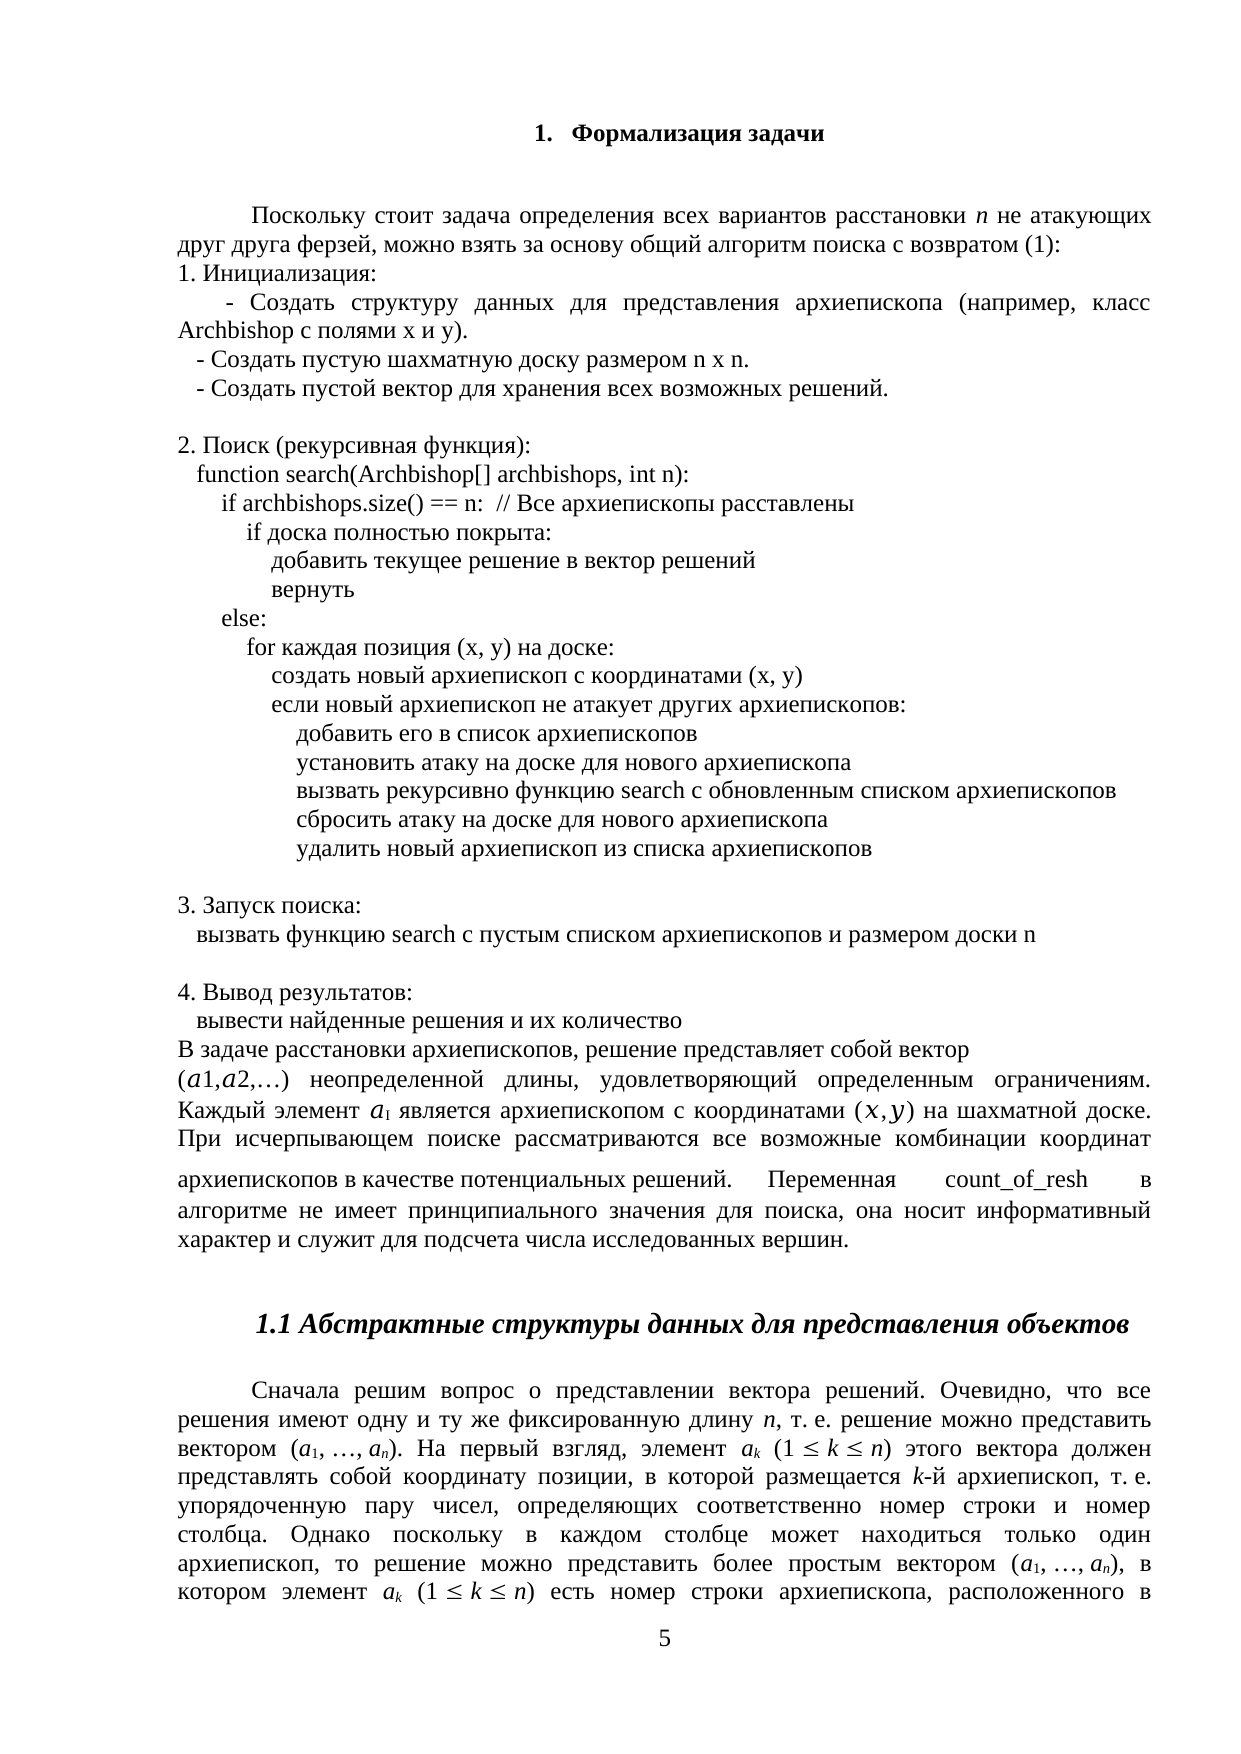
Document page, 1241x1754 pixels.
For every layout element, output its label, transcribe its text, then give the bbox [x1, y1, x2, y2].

text вернуть [177, 574, 1152, 603]
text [177, 1375, 1152, 1605]
text 1. Инициализация: [177, 258, 1152, 287]
text удалить новый архиепископ из списка архиепископов [177, 833, 1152, 862]
text for каждая позиция (x, y) на доске: [177, 632, 1152, 661]
text В задаче расстановки архиепископов, решение представляет собой вектор [177, 1034, 1152, 1063]
subtitle Формализация задачи [207, 118, 1152, 147]
text добавить его в список архиепископов [177, 718, 1152, 747]
text - Создать пустую шахматную доску размером n x n. [177, 344, 1152, 373]
text создать новый архиепископ с координатами (x, y) [177, 661, 1152, 689]
text if archbishops.size() == n: // Все архиепископы расставлены [177, 488, 1152, 517]
text вывести найденные решения и их количество [177, 1006, 1152, 1034]
text else: [177, 603, 1152, 632]
text Поскольку стоит задача определения всех вариантов расстановки n не атакующих друг друга ферзей, можно взять за основу общий алгоритм поиска с возвратом (1): [177, 201, 1152, 258]
text (𝑎1,𝑎2,…) неопределенной длины, удовлетворяющий определенным ограничениям. Каждый элемент 𝑎I является архиепископом с координатами (𝑥,𝑦) на шахматной доске. При исчерпывающем поиске рассматриваются все возможные комбинации координат архиепископов в качестве потенциальных решений. Переменная count_of_resh в алгоритме не имеет принципиального значения для поиска, она носит информативный характер и служит для подсчета числа исследованных вершин. [177, 1063, 1152, 1253]
text если новый архиепископ не атакует других архиепископов: [177, 689, 1152, 718]
text установить атаку на доске для нового архиепископа [177, 747, 1152, 776]
text сбросить атаку на доске для нового архиепископа [177, 804, 1152, 833]
text function search(Archbishop[] archbishops, int n): [177, 459, 1152, 488]
text - Создать пустой вектор для хранения всех возможных решений. [177, 373, 1152, 402]
text - Создать структуру данных для представления архиепископа (например, класс Archbishop с полями x и y). [177, 287, 1152, 344]
text 3. Запуск поиска: [177, 891, 1152, 919]
text добавить текущее решение в вектор решений [177, 546, 1152, 574]
text 4. Вывод результатов: [177, 977, 1152, 1006]
text if доска полностью покрыта: [177, 517, 1152, 546]
subtitle 1.1 Абстрактные структуры данных для представления объектов [236, 1307, 1152, 1340]
text 2. Поиск (рекурсивная функция): [177, 431, 1152, 459]
text вызвать функцию search с пустым списком архиепископов и размером доски n [177, 919, 1152, 948]
text вызвать рекурсивно функцию search с обновленным списком архиепископов [177, 776, 1152, 804]
